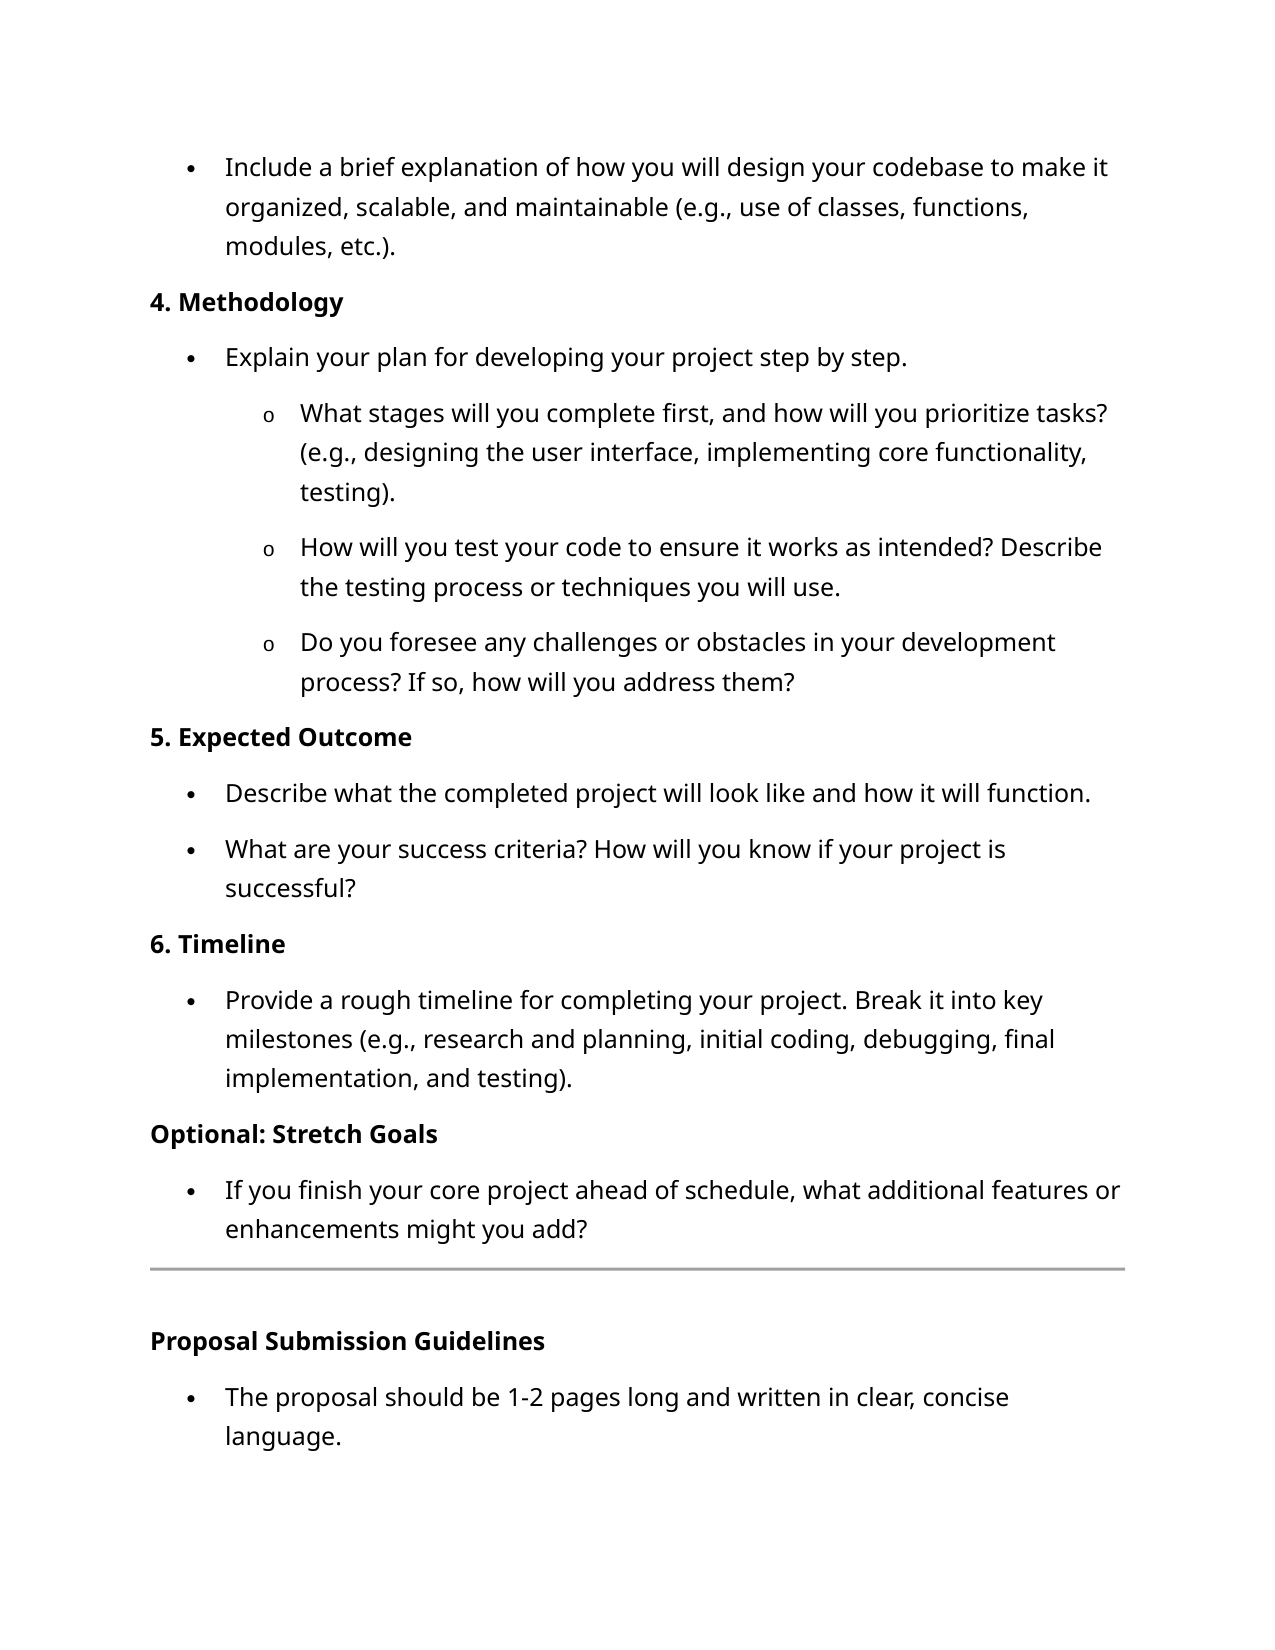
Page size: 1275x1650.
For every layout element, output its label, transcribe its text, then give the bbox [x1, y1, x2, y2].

list Explain your plan for developing your project step by step. [187, 340, 1125, 374]
text 5. Expected Outcome [150, 720, 1125, 754]
list What stages will you complete first, and how will you prioritize tasks? (e.g., designing the user interface, implementing core functionality, testing). [262, 396, 1125, 508]
text 6. Timeline [150, 927, 1125, 961]
text 4. Methodology [150, 284, 1125, 318]
list How will you test your code to ensure it works as intended? Describe the testing process or techniques you will use. [262, 530, 1125, 603]
list Describe what the completed project will look like and how it will function. [187, 776, 1125, 810]
list What are your success criteria? How will you know if your project is successful? [187, 832, 1125, 905]
text Optional: Stretch Goals [150, 1117, 1125, 1151]
text Proposal Submission Guidelines [150, 1323, 1125, 1357]
list If you finish your core project ahead of schedule, what additional features or enhancements might you add? [187, 1172, 1125, 1246]
list The proposal should be 1-2 pages long and written in clear, concise language. [187, 1379, 1125, 1452]
list Do you foresee any challenges or obstacles in your development process? If so, how will you address them? [262, 625, 1125, 698]
list Provide a rough timeline for completing your project. Break it into key milestones (e.g., research and planning, initial coding, debugging, final implementation, and testing). [187, 982, 1125, 1095]
list Include a brief explanation of how you will design your codebase to make it organized, scalable, and maintainable (e.g., use of classes, functions, modules, etc.). [187, 150, 1125, 262]
